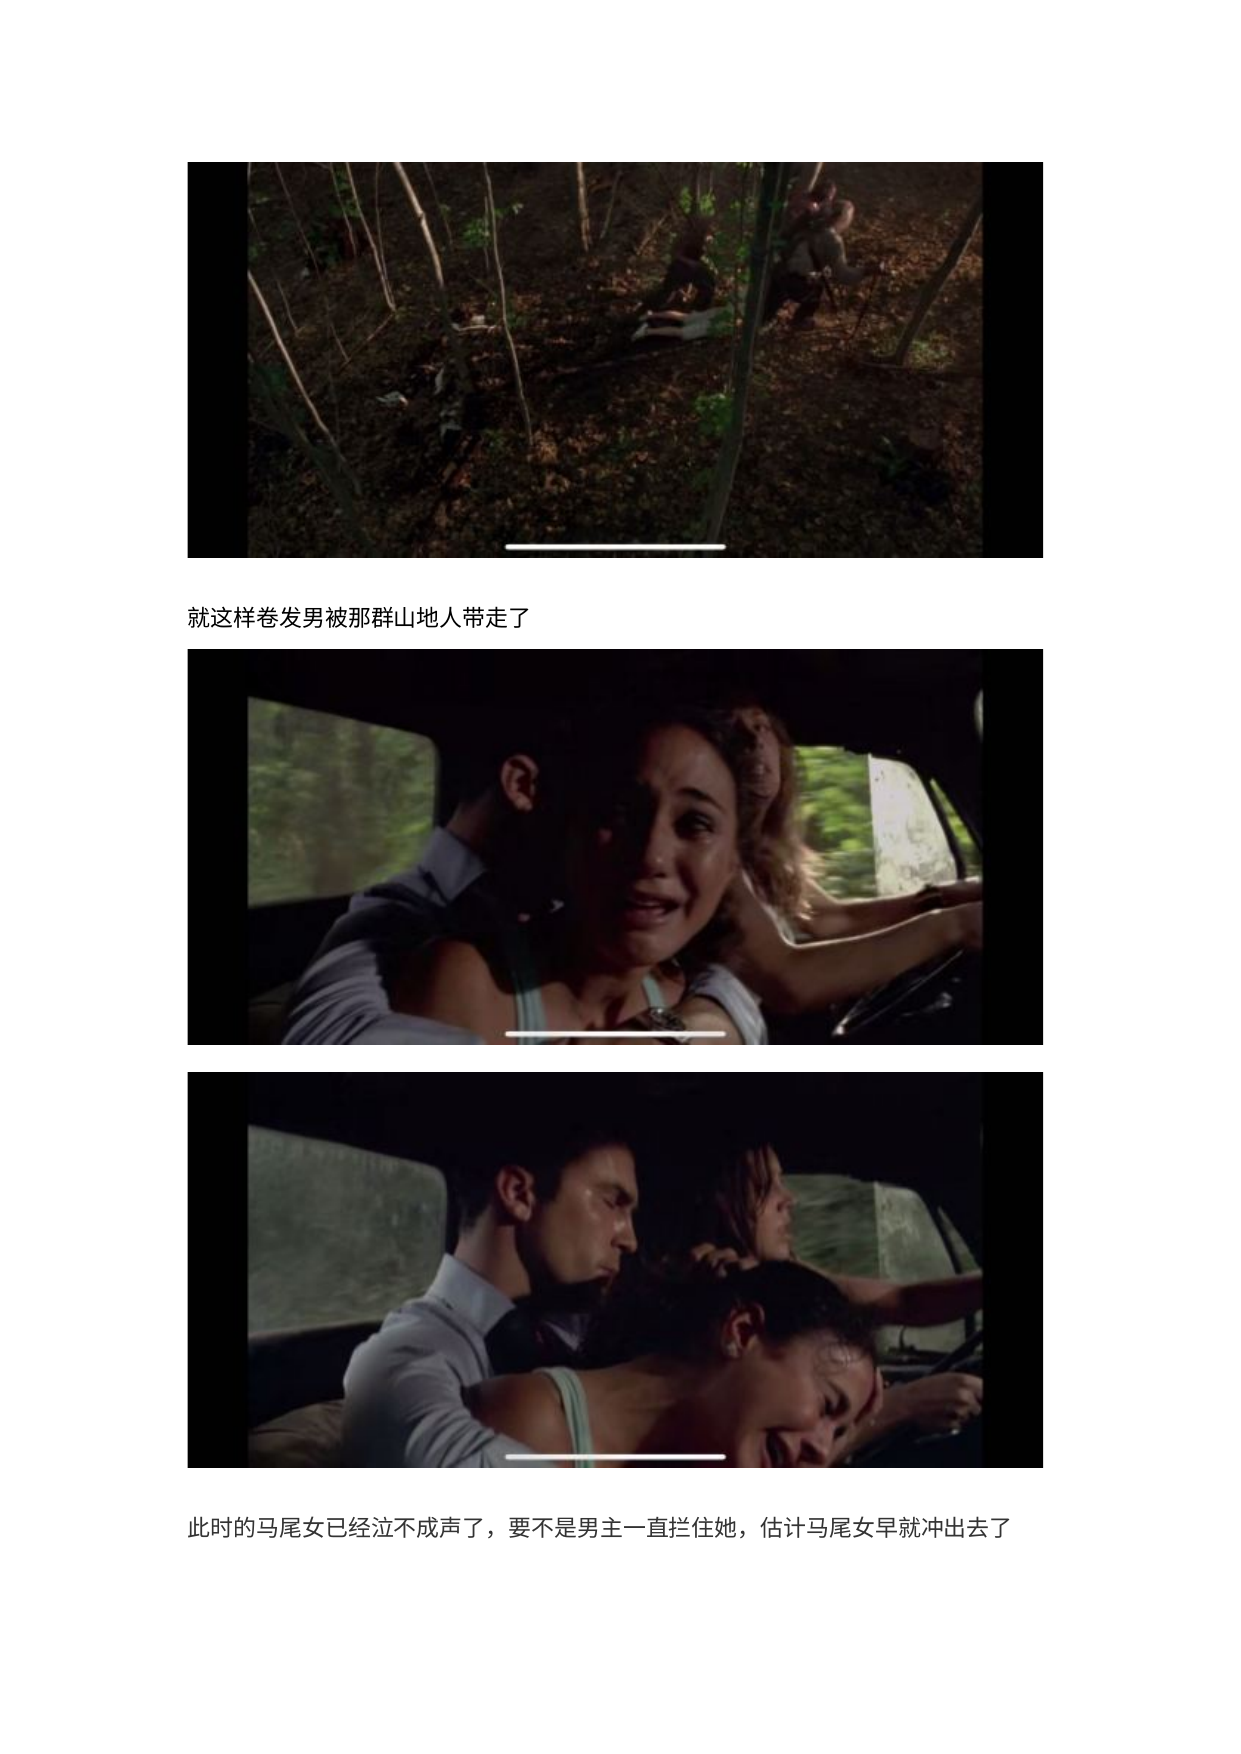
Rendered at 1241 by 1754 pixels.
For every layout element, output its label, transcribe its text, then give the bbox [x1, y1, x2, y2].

picture [187, 1072, 1044, 1468]
text 就这样卷发男被那群山地人带走了 [187, 584, 1053, 649]
text 此时的马尾女已经泣不成声了，要不是男主一直拦住她，估计马尾女早就冲出去了 [187, 1494, 1053, 1559]
picture [187, 649, 1044, 1045]
picture [187, 162, 1044, 558]
